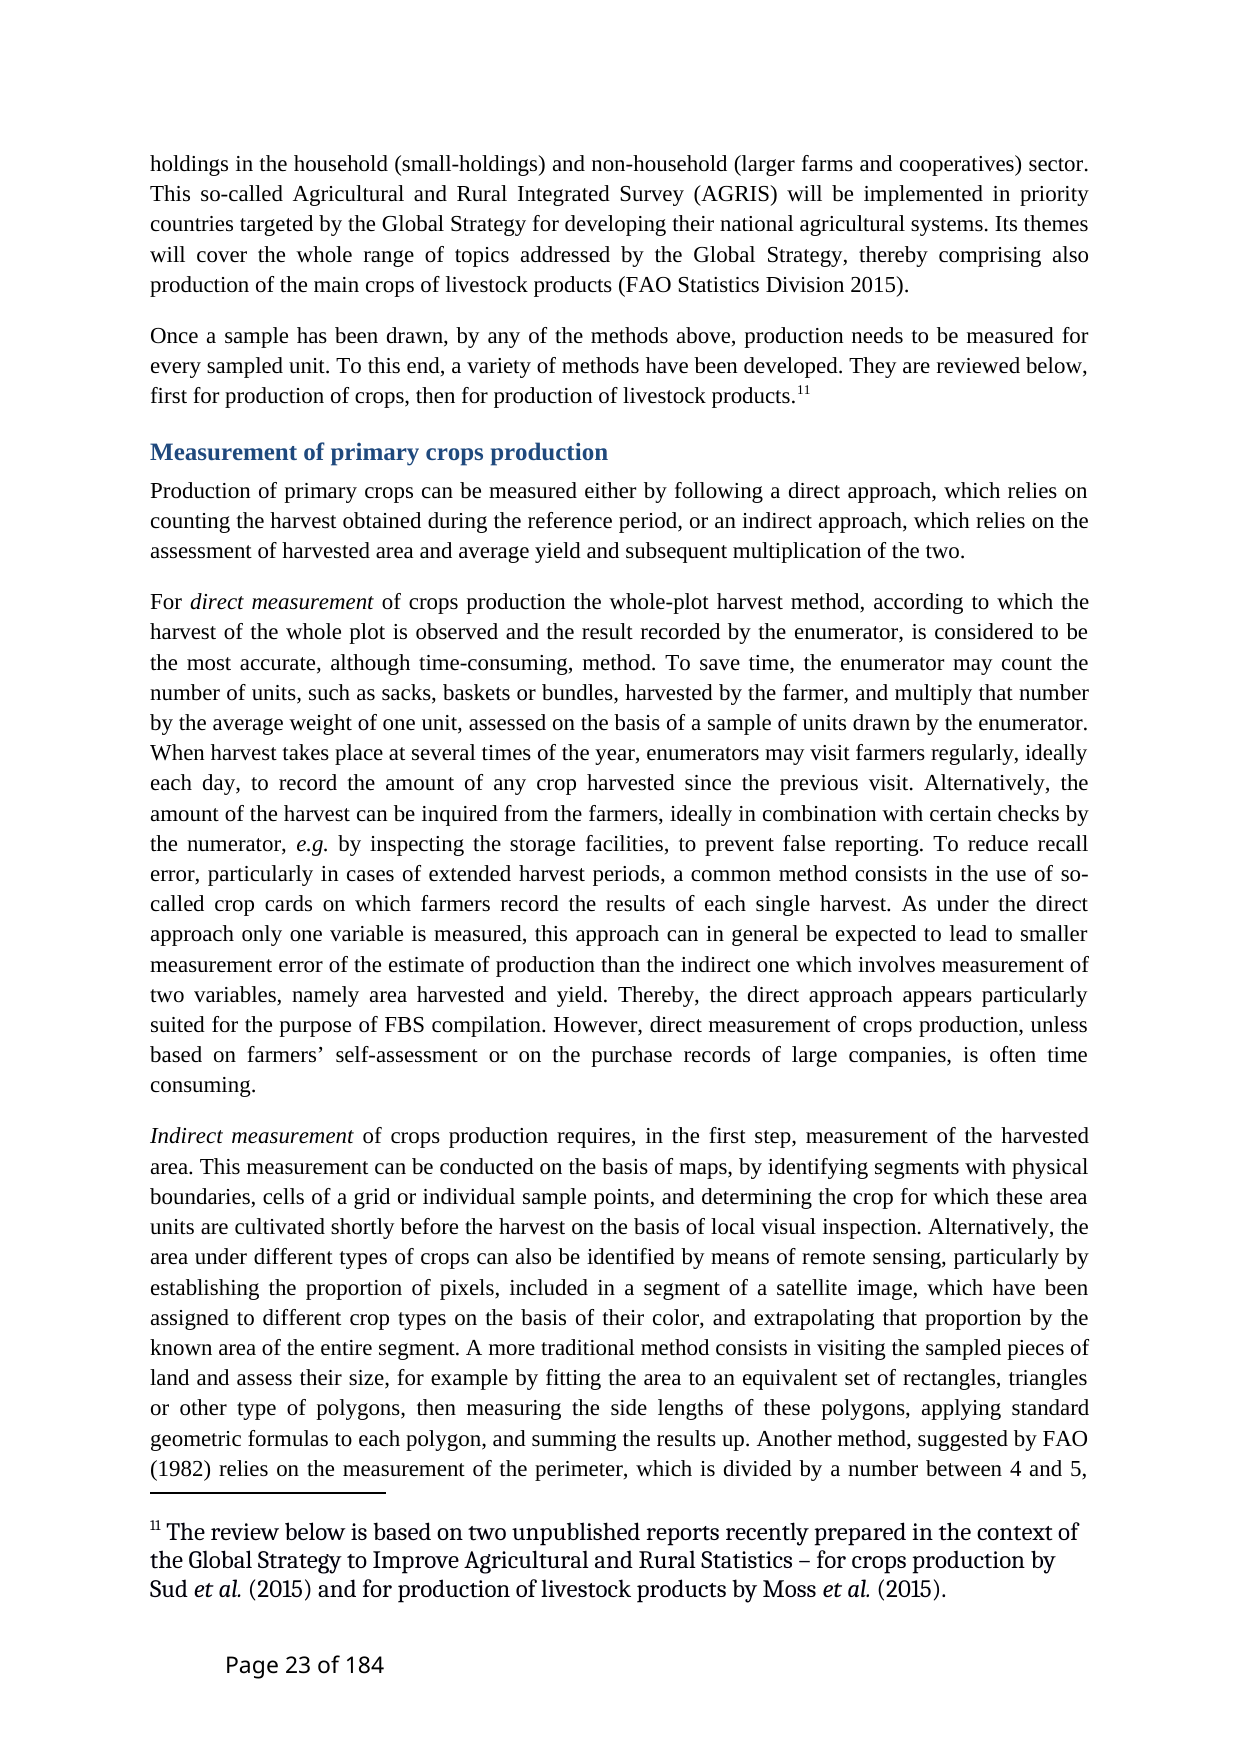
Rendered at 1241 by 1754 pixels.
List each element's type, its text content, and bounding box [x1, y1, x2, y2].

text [150, 1123, 1090, 1481]
subtitle Measurement of primary crops production [150, 437, 1090, 466]
text Production of primary crops can be measured either by following a direct approach, which relies on counting the harvest obtained during the reference period, or an indirect approach, which relies on the assessment of harvested area and average yield and subsequent multiplication of the two. [150, 477, 1090, 563]
text For direct measurement of crops production the whole-plot harvest method, according to which the harvest of the whole plot is observed and the result recorded by the enumerator, is considered to be the most accurate, although time-consuming, method. To save time, the enumerator may count the number of units, such as sacks, baskets or bundles, harvested by the farmer, and multiply that number by the average weight of one unit, assessed on the basis of a sample of units drawn by the enumerator. When harvest takes place at several times of the year, enumerators may visit farmers regularly, ideally each day, to record the amount of any crop harvested since the previous visit. Alternatively, the amount of the harvest can be inquired from the farmers, ideally in combination with certain checks by the numerator, e.g. by inspecting the storage facilities, to prevent false reporting. To reduce recall error, particularly in cases of extended harvest periods, a common method consists in the use of so-called crop cards on which farmers record the results of each single harvest. As under the direct approach only one variable is measured, this approach can in general be expected to lead to smaller measurement error of the estimate of production than the indirect one which involves measurement of two variables, namely area harvested and yield. Thereby, the direct approach appears particularly suited for the purpose of FBS compilation. However, direct measurement of crops production, unless based on farmers’ self-assessment or on the purchase records of large companies, is often time consuming. [150, 588, 1090, 1098]
text Once a sample has been drawn, by any of the methods above, production needs to be measured for every sampled unit. To this end, a variety of methods have been developed. They are reviewed below, first for production of crops, then for production of livestock products. [150, 322, 1090, 409]
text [150, 150, 1090, 297]
